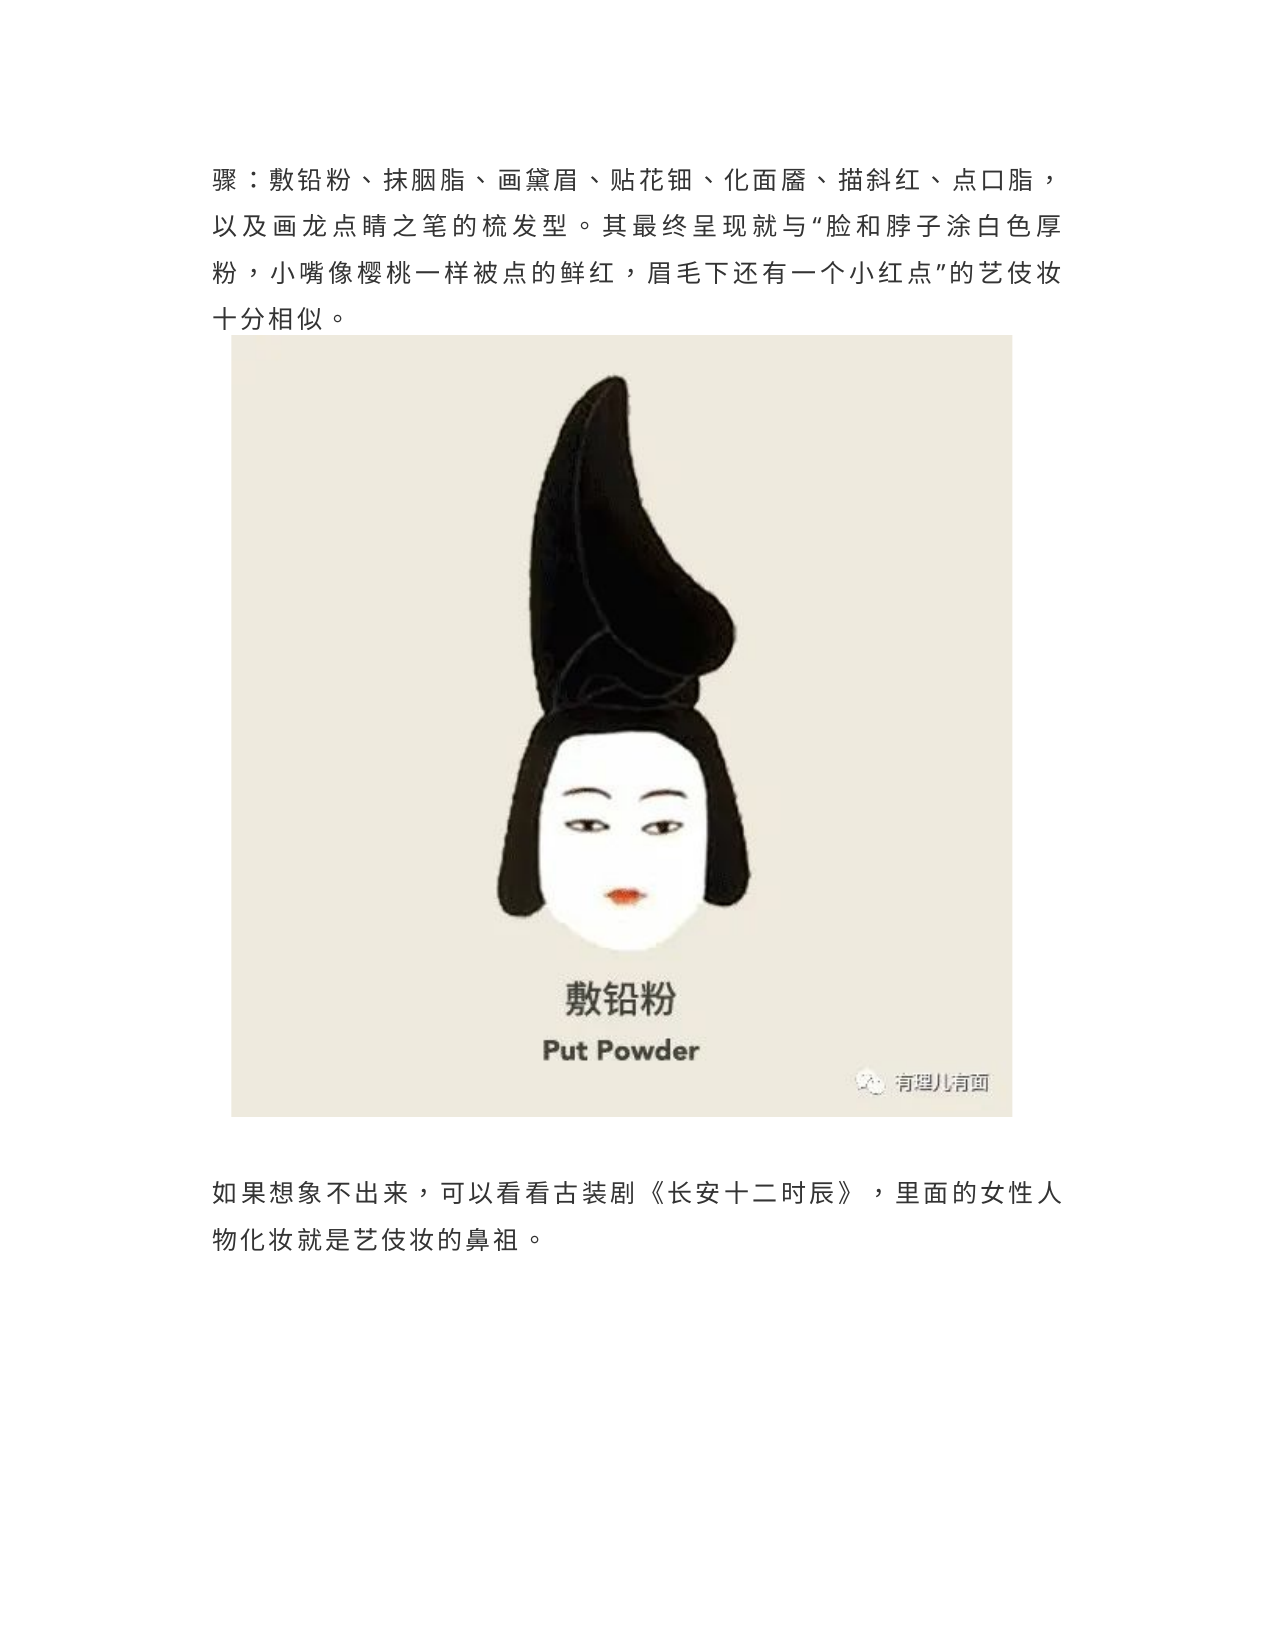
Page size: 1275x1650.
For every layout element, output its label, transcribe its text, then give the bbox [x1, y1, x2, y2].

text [212, 150, 1062, 336]
picture [231, 335, 1013, 1117]
text 如果想象不出来，可以看看古装剧《长安十二时辰》，里面的女性人物化妆就是艺伎妆的鼻祖。 [212, 1163, 1062, 1256]
